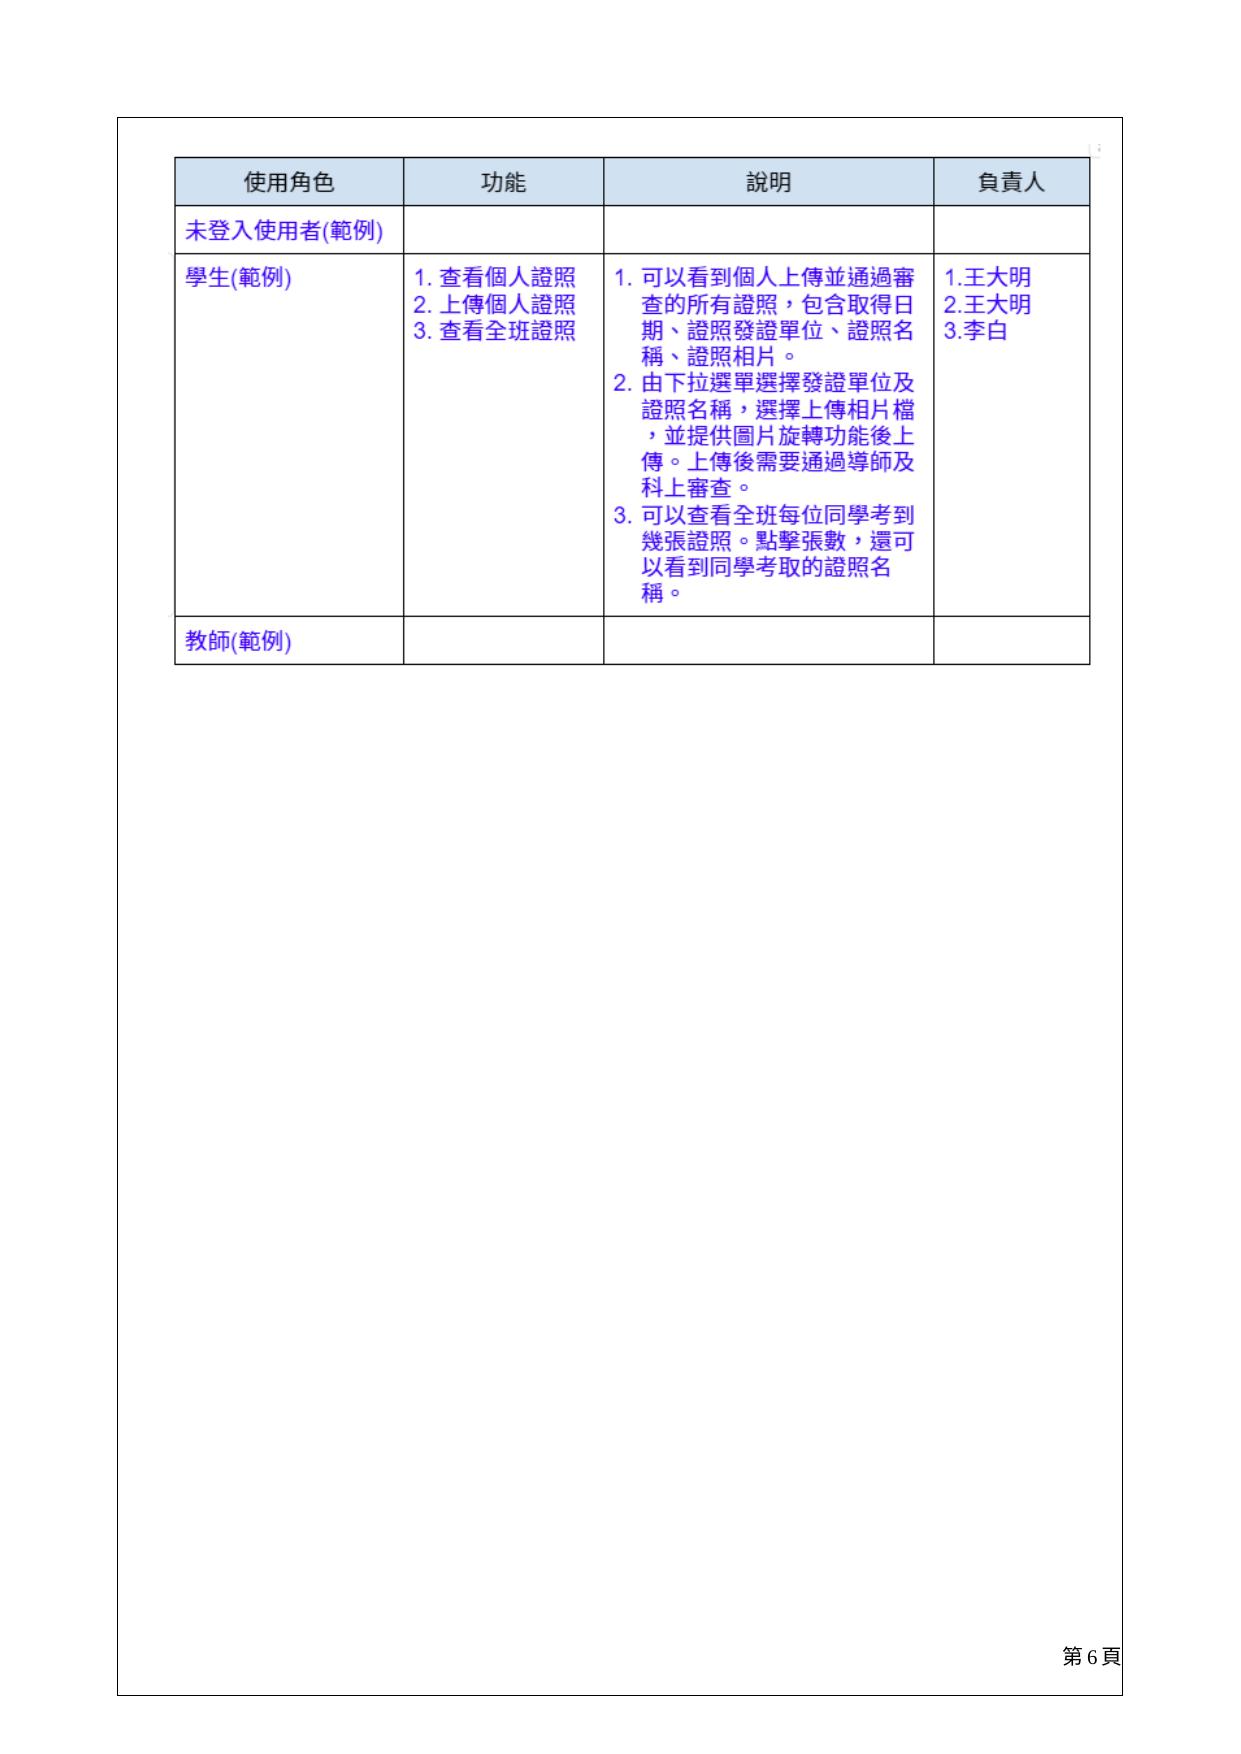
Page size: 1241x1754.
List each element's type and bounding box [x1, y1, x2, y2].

picture [168, 144, 1101, 673]
